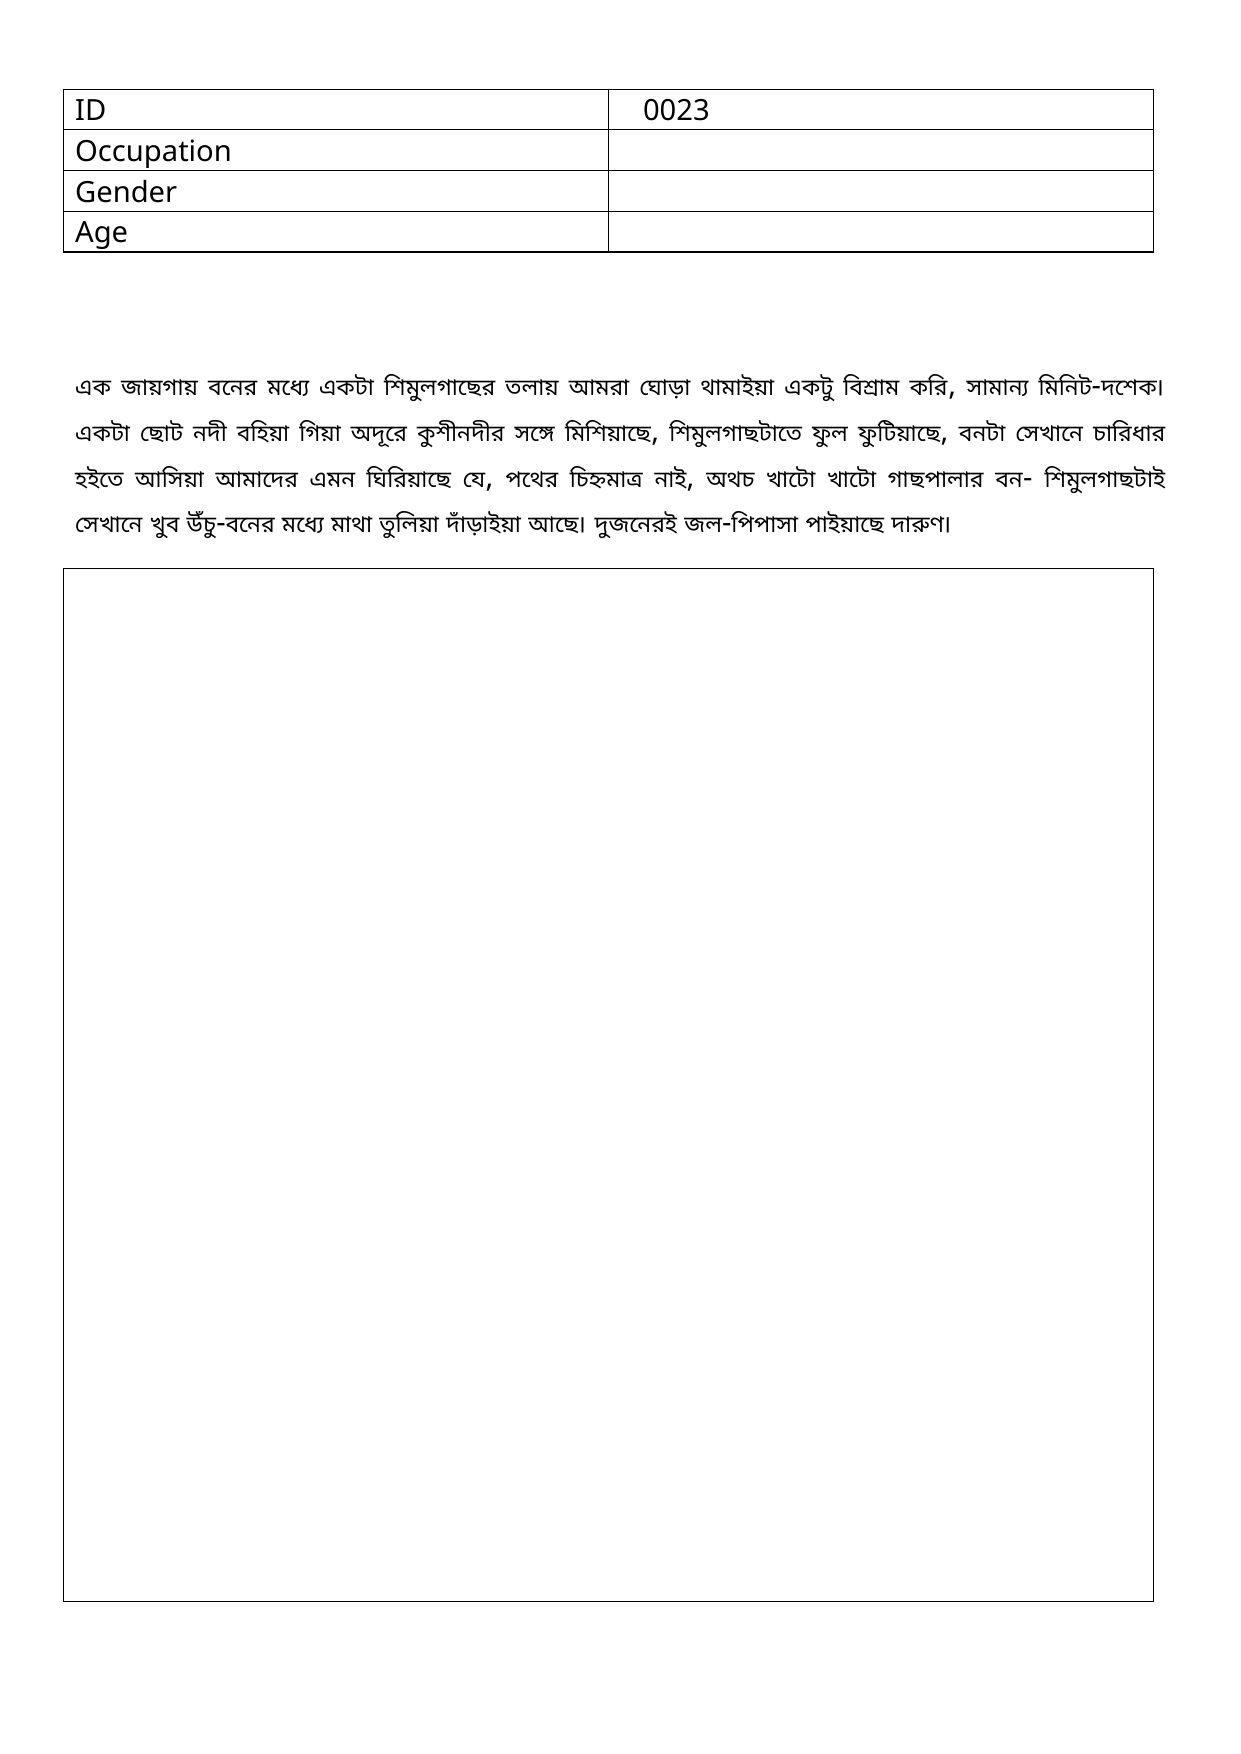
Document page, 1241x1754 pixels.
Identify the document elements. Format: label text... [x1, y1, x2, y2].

table_cell [609, 212, 1153, 251]
table_cell Gender [64, 171, 608, 211]
table_cell [609, 130, 1153, 170]
text এক জায়গায় বনের মধ্যে একটা শিমুলগাছের তলায় আমরা ঘোড়া থামাইয়া একটু বিশ্রাম করি, সামান্য মিনিট-দশেক। একটা ছোট নদী বহিয়া গিয়া অদূরে কুশীনদীর সঙ্গে মিশিয়াছে, শিমুলগাছটাতে ফুল ফুটিয়াছে, বনটা সেখানে চারিধার হইতে আসিয়া আমাদের এমন ঘিরিয়াছে যে, পথের চিহ্নমাত্র নাই, অথচ খাটো খাটো গাছপালার বন- শিমুলগাছটাই সেখানে খুব উঁচু-বনের মধ্যে মাথা তুলিয়া দাঁড়াইয়া আছে। দুজনেরই জল-পিপাসা পাইয়াছে দারুণ। [75, 364, 1165, 541]
table_cell Occupation [64, 130, 608, 170]
table_header [64, 569, 1153, 1601]
table_cell Age [64, 212, 608, 251]
table_header 0023 [609, 90, 1153, 129]
table_header ID [64, 90, 608, 129]
table_cell [609, 171, 1153, 211]
